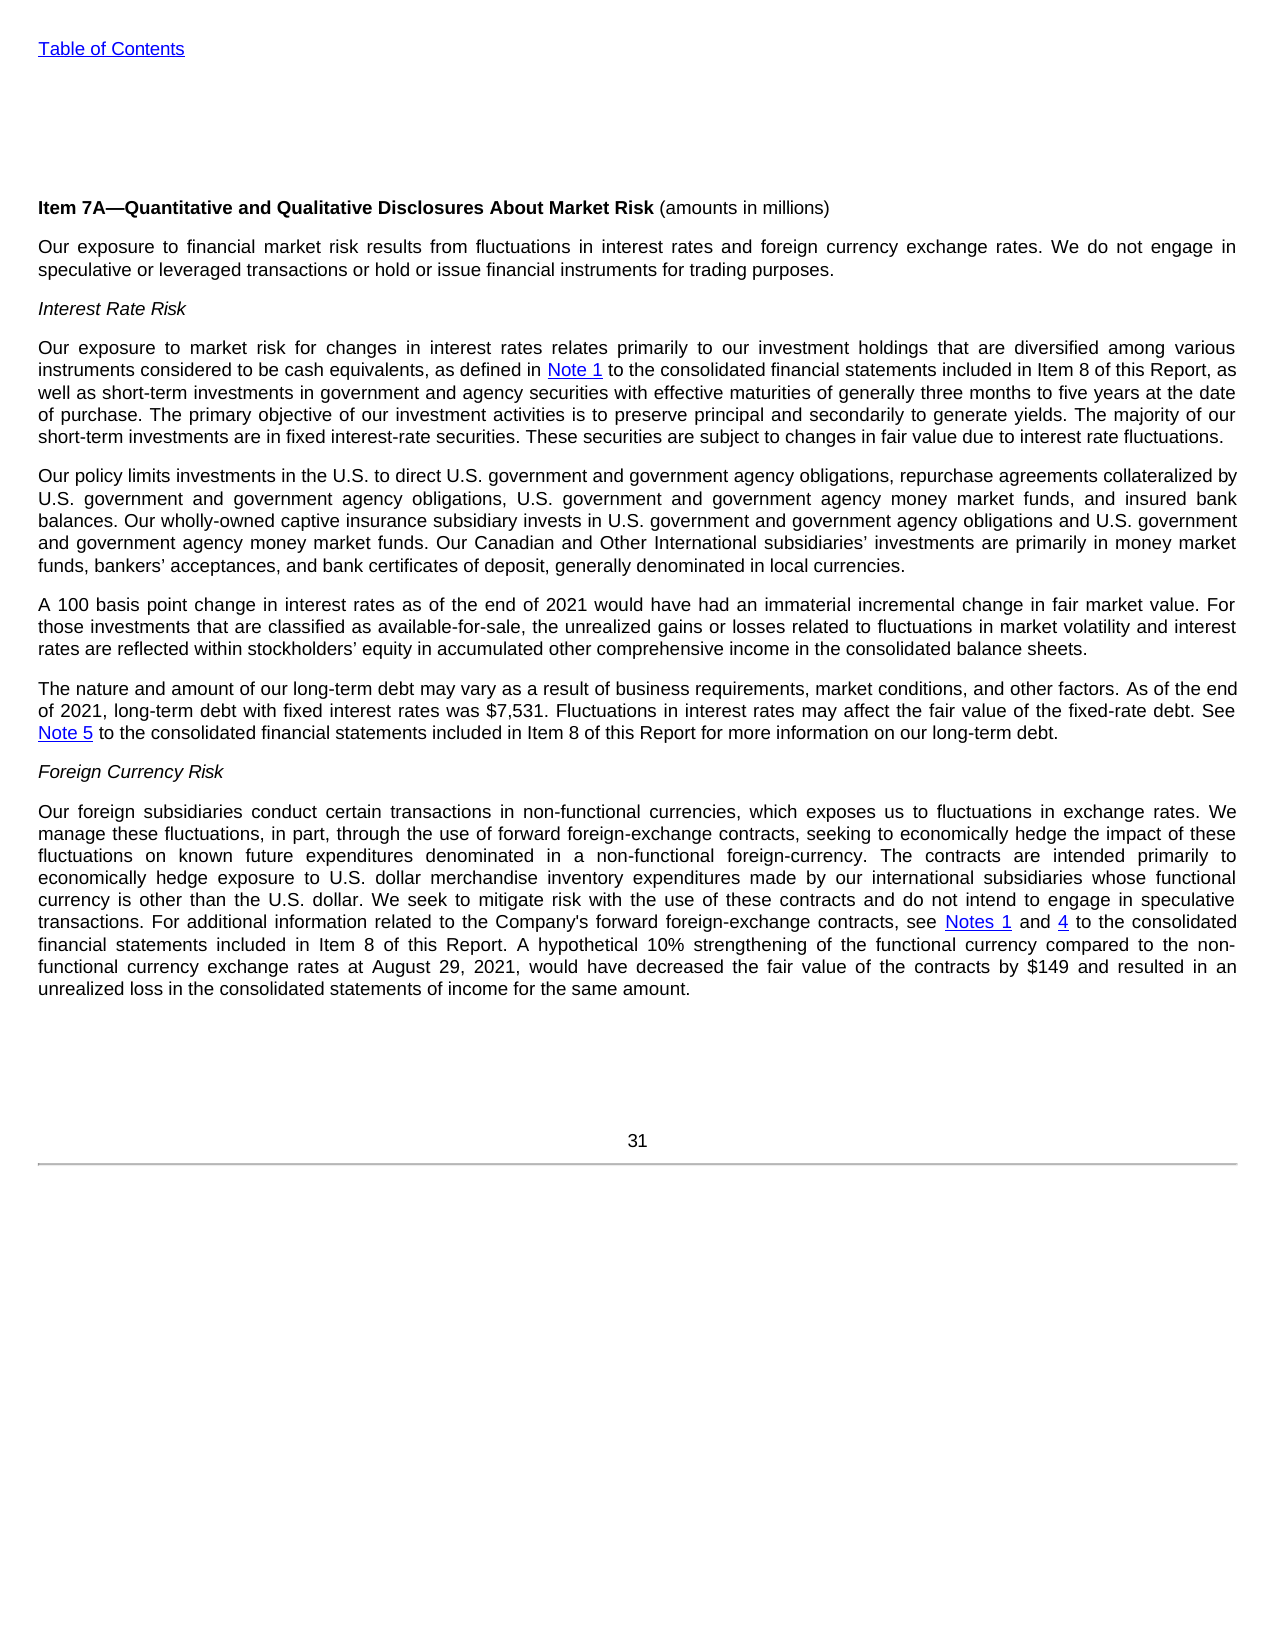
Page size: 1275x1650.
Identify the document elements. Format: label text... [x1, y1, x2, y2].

text Our policy limits investments in the U.S. to direct U.S. government and government agency obligations, repurchase agreements collateralized by [38, 465, 1252, 487]
text Foreign Currency Risk [38, 761, 1252, 783]
text The nature and amount of our long-term debt may vary as a result of business requirements, market conditions, and other factors. As of the end of 2021, long-term debt with fixed interest rates was $7,531. Fluctuations in interest rates may affect the fair value of the fixed-rate debt. See Note 5 to the consolidated financial statements included in Item 8 of this Report for more information on our long-term debt. [38, 677, 1238, 743]
text Our exposure to financial market risk results from fluctuations in interest rates and foreign currency exchange rates. We do not engage in speculative or leveraged transactions or hold or issue financial instruments for trading purposes. [38, 236, 1238, 280]
text U.S. government and government agency obligations, U.S. government and government agency money market funds, and insured bank balances. Our wholly-owned captive insurance subsidiary invests in U.S. government and government agency obligations and U.S. government and government agency money market funds. Our Canadian and Other International subsidiaries’ investments are primarily in money market funds, bankers’ acceptances, and bank certificates of deposit, generally denominated in local currencies. [38, 488, 1238, 576]
text A 100 basis point change in interest rates as of the end of 2021 would have had an immaterial incremental change in fair market value. For those investments that are classified as available-for-sale, the unrealized gains or losses related to fluctuations in market volatility and interest rates are reflected within stockholders’ equity in accumulated other comprehensive income in the consolidated balance sheets. [38, 594, 1238, 660]
text Our exposure to market risk for changes in interest rates relates primarily to our investment holdings that are diversified among various instruments considered to be cash equivalents, as defined in Note 1 to the consolidated financial statements included in Item 8 of this Report, as well as short-term investments in government and agency securities with effective maturities of generally three months to five years at the date of purchase. The primary objective of our investment activities is to preserve principal and secondarily to generate yields. The majority of our short-term investments are in fixed interest-rate securities. These securities are subject to changes in fair value due to interest rate fluctuations. [38, 337, 1238, 447]
text Item 7A—Quantitative and Qualitative Disclosures About Market Risk (amounts in millions) [38, 197, 1252, 218]
text Interest Rate Risk [38, 298, 1252, 319]
text Our foreign subsidiaries conduct certain transactions in non-functional currencies, which exposes us to fluctuations in exchange rates. We manage these fluctuations, in part, through the use of forward foreign-exchange contracts, seeking to economically hedge the impact of these fluctuations on known future expenditures denominated in a non-functional foreign-currency. The contracts are intended primarily to economically hedge exposure to U.S. dollar merchandise inventory expenditures made by our international subsidiaries whose functional currency is other than the U.S. dollar. We seek to mitigate risk with the use of these contracts and do not intend to engage in speculative transactions. For additional information related to the Company's forward foreign-exchange contracts, see Notes 1 and 4 to the consolidated financial statements included in Item 8 of this Report. A hypothetical 10% strengthening of the functional currency compared to the non- functional currency exchange rates at August 29, 2021, would have decreased the fair value of the contracts by $149 and resulted in an unrealized loss in the consolidated statements of income for the same amount. [38, 800, 1238, 999]
text 31 [33, 1130, 1242, 1152]
